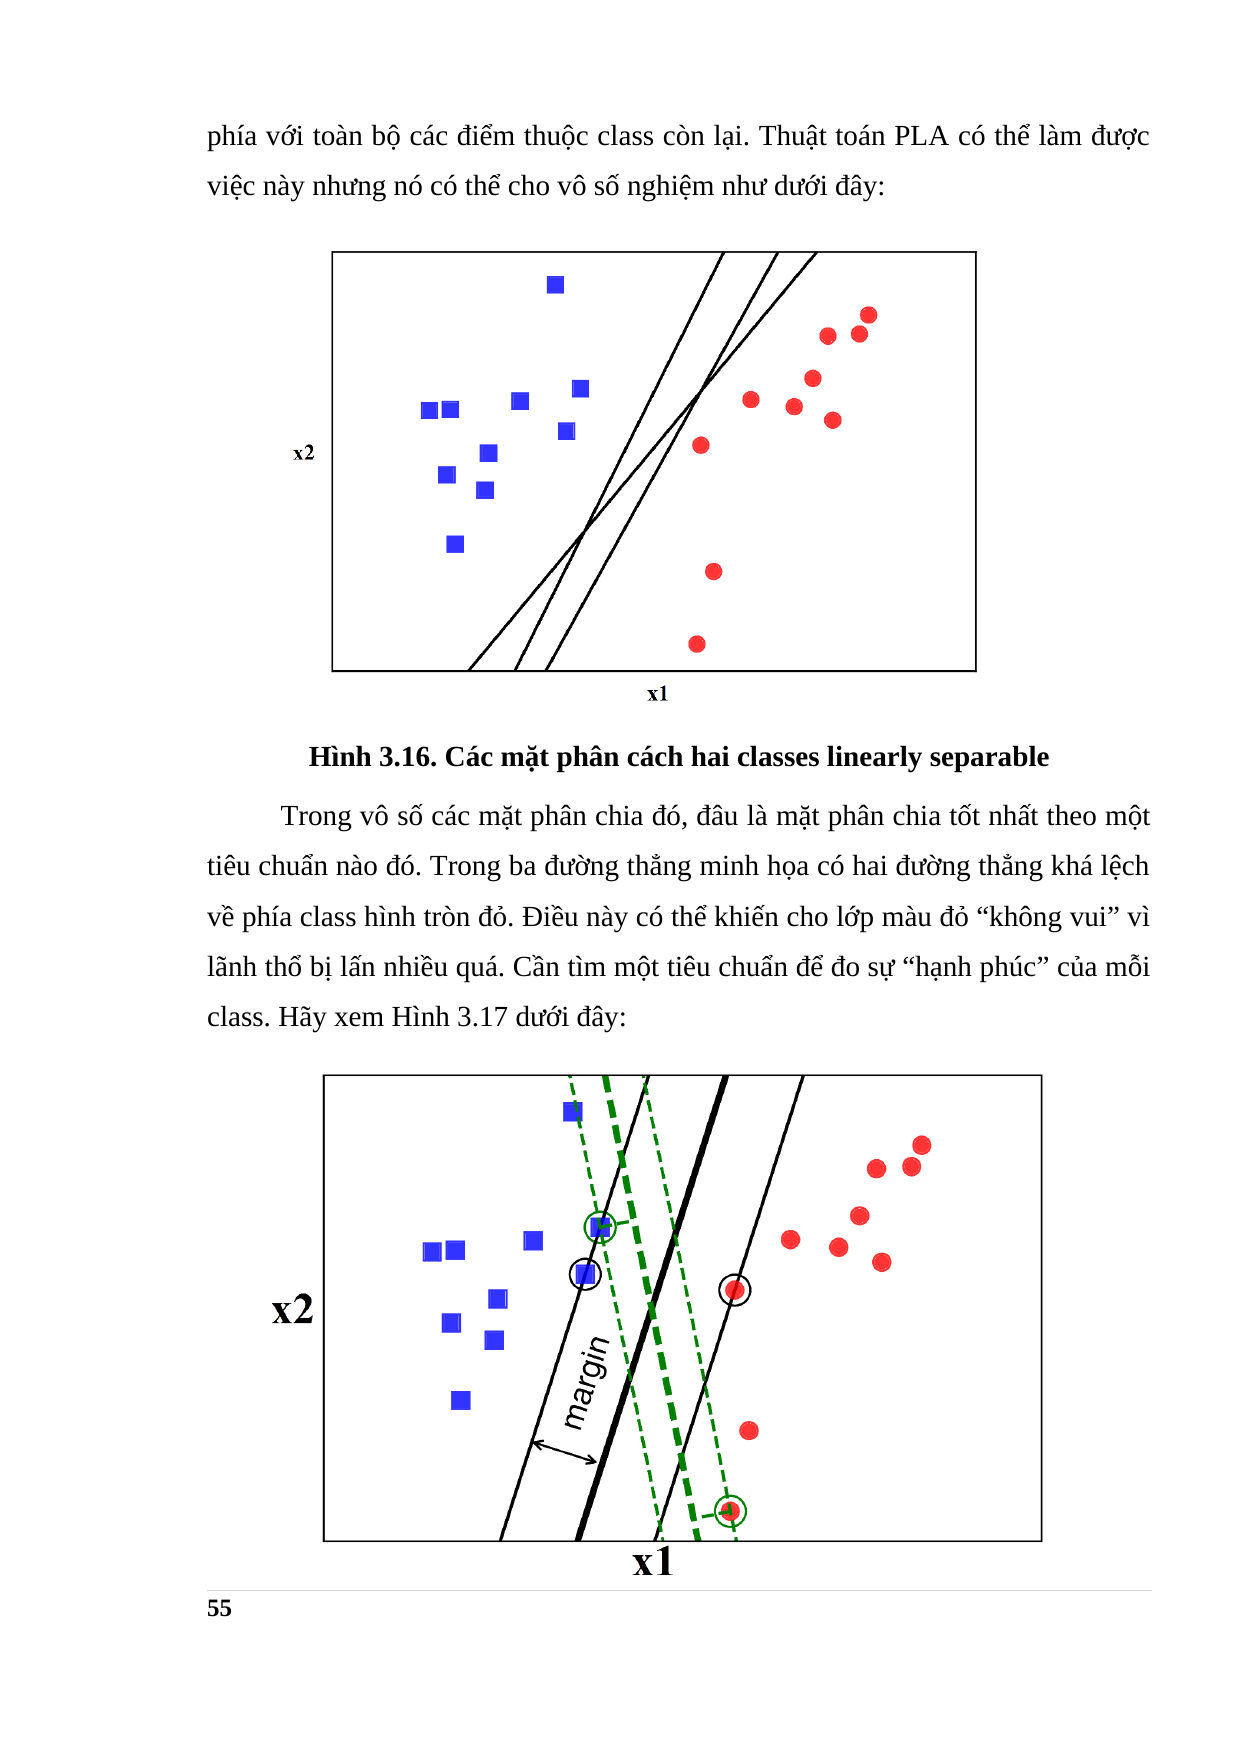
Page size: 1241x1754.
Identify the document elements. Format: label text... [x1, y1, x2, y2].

picture [272, 1057, 1087, 1582]
text Trong vô số các mặt phân chia đó, đâu là mặt phân chia tốt nhất theo một tiêu chuẩn nào đó. Trong ba đường thẳng minh họa có hai đường thẳng khá lệch về phía class hình tròn đỏ. Điều này có thể khiến cho lớp màu đỏ “không vui” vì lãnh thổ bị lấn nhiều quá. Cần tìm một tiêu chuẩn để đo sự “hạnh phúc” của mỗi class. Hãy xem Hình 3.17 dưới đây: [207, 798, 1152, 1033]
picture [280, 227, 1025, 711]
text Hình 3.16. Các mặt phân cách hai classes linearly separable [207, 739, 1152, 773]
